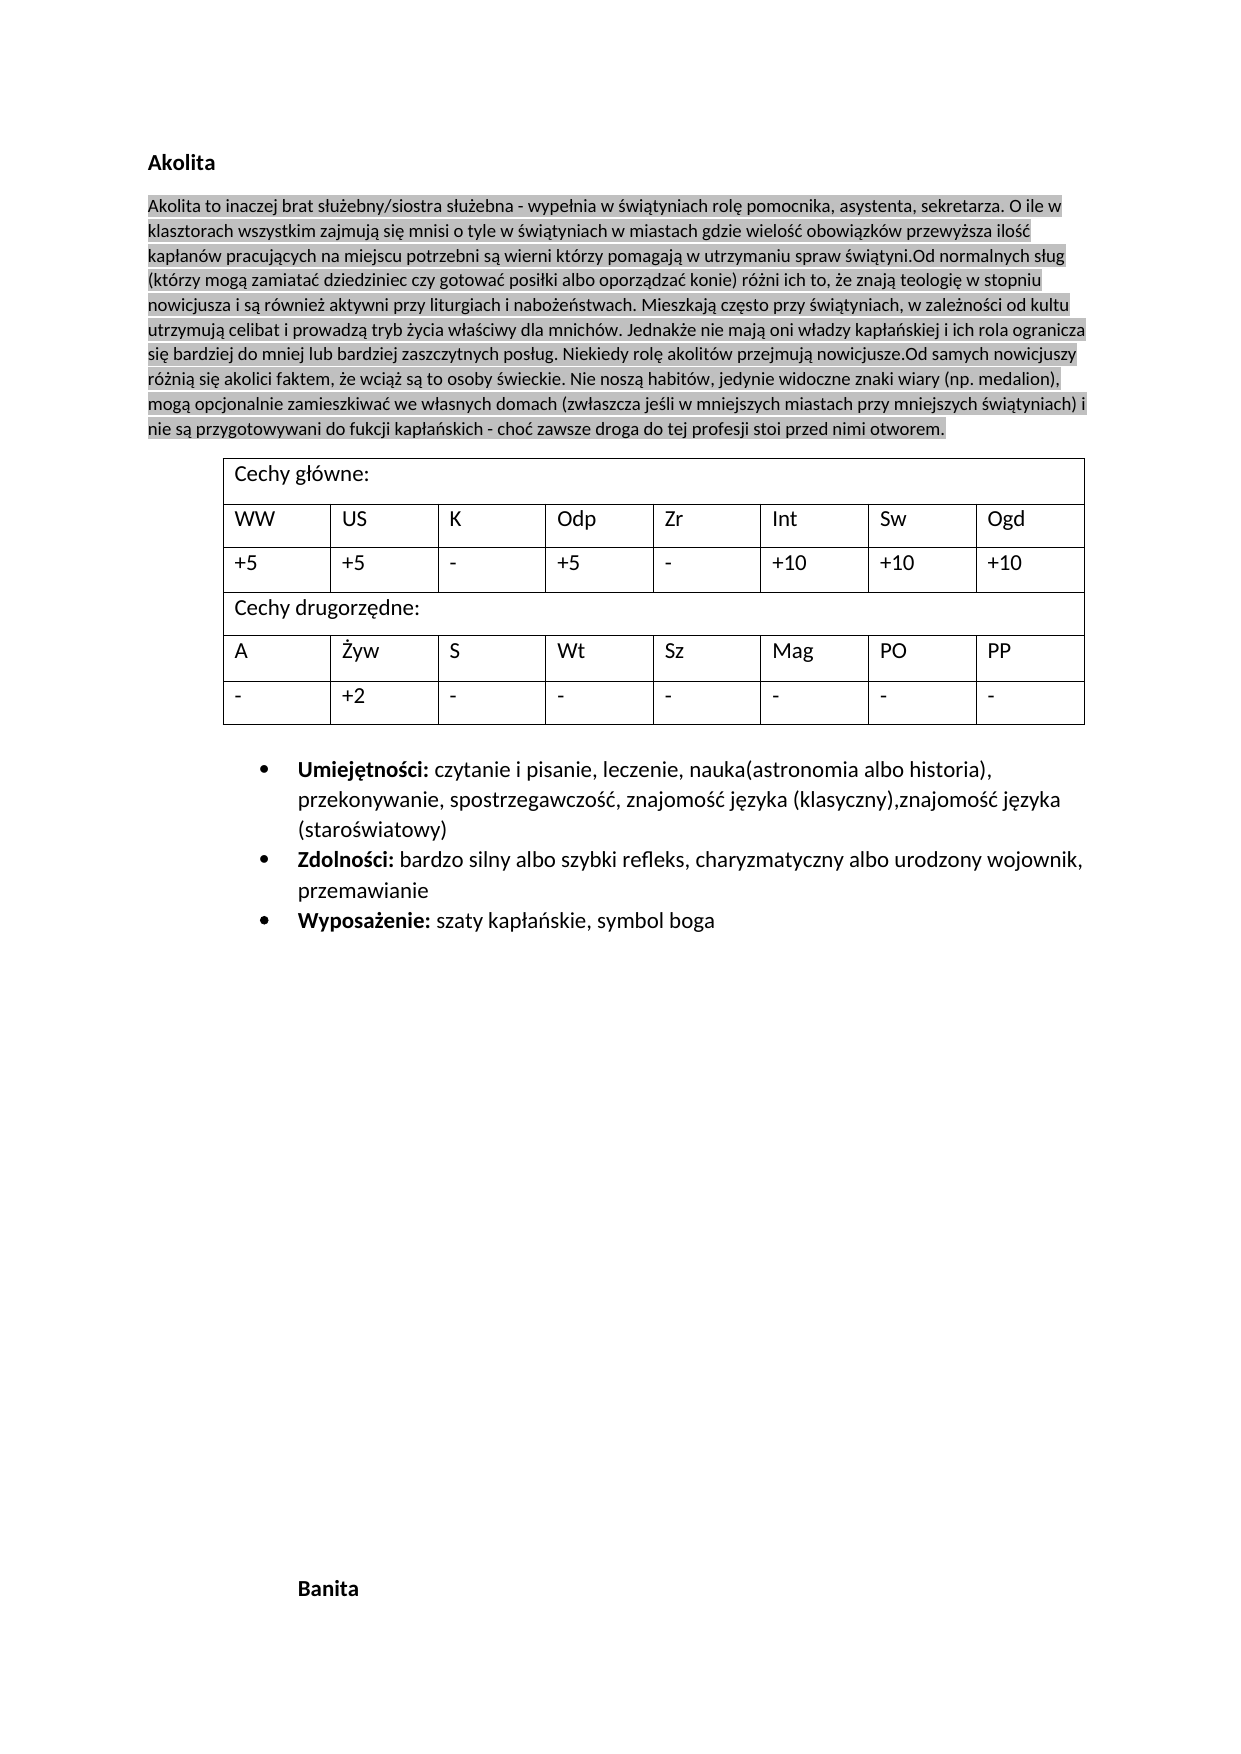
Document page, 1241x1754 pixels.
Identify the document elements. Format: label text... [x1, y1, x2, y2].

table_cell Sz [654, 636, 760, 681]
table_cell Cechy drugorzędne: [224, 593, 1084, 635]
table_cell K [439, 505, 545, 547]
table_cell A [224, 636, 330, 681]
list Umiejętności: czytanie i pisanie, leczenie, nauka(astronomia albo historia), przekonywanie, spostrzegawczość, znajomość języka (klasyczny),znajomość języka (staroświatowy) [260, 755, 1093, 843]
list Zdolności: bardzo silny albo szybki refleks, charyzmatyczny albo urodzony wojownik, przemawianie [260, 846, 1093, 904]
table_header Cechy główne: [224, 459, 1084, 503]
table_cell PO [869, 636, 976, 681]
table_cell Int [761, 505, 868, 547]
table_cell Zr [654, 505, 760, 547]
table_cell - [224, 682, 330, 724]
table_cell Mag [761, 636, 868, 681]
text Akolita to inaczej brat służebny/siostra służebna - wypełnia w świątyniach rolę pomocnika, asystenta, sekretarza. O ile w klasztorach wszystkim zajmują się mnisi o tyle w świątyniach w miastach gdzie wielość obowiązków przewyższa ilość kapłanów pracujących na miejscu potrzebni są wierni którzy pomagają w utrzymaniu spraw świątyni.Od normalnych sług (którzy mogą zamiatać dziedziniec czy gotować posiłki albo oporządzać konie) różni ich to, że znają teologię w stopniu nowicjusza i są również aktywni przy liturgiach i nabożeństwach. Mieszkają często przy świątyniach, w zależności od kultu utrzymują celibat i prowadzą tryb życia właściwy dla mnichów. Jednakże nie mają oni władzy kapłańskiej i ich rola ogranicza się bardziej do mniej lub bardziej zaszczytnych posług. Niekiedy rolę akolitów przejmują nowicjusze.Od samych nowicjuszy różnią się akolici faktem, że wciąż są to osoby świeckie. Nie noszą habitów, jedynie widoczne znaki wiary (np. medalion), mogą opcjonalnie zamieszkiwać we własnych domach (zwłaszcza jeśli w mniejszych miastach przy mniejszych świątyniach) i nie są przygotowywani do fukcji kapłańskich - choć zawsze droga do tej profesji stoi przed nimi otworem. [148, 194, 1093, 439]
table_cell Sw [869, 505, 976, 547]
table_cell +10 [869, 548, 976, 592]
table_cell Żyw [331, 636, 438, 681]
table_cell Wt [546, 636, 653, 681]
table_cell WW [224, 505, 330, 547]
table_cell Odp [546, 505, 653, 547]
table_cell +5 [331, 548, 438, 592]
table_cell - [439, 548, 545, 592]
table_cell +10 [761, 548, 868, 592]
list Wyposażenie: szaty kapłańskie, symbol boga [260, 906, 1093, 964]
table_cell S [439, 636, 545, 681]
table_cell +2 [331, 682, 438, 724]
table_cell Ogd [977, 505, 1084, 547]
table_cell - [761, 682, 868, 724]
table_cell - [977, 682, 1084, 724]
text Akolita [148, 148, 1093, 176]
table_cell +10 [977, 548, 1084, 592]
table_cell - [546, 682, 653, 724]
table_cell - [439, 682, 545, 724]
table_cell - [869, 682, 976, 724]
table_cell - [654, 682, 760, 724]
table_cell US [331, 505, 438, 547]
table_cell PP [977, 636, 1084, 681]
table_cell - [654, 548, 760, 592]
table_cell +5 [546, 548, 653, 592]
table_cell +5 [224, 548, 330, 592]
list Banita [298, 1574, 1093, 1602]
